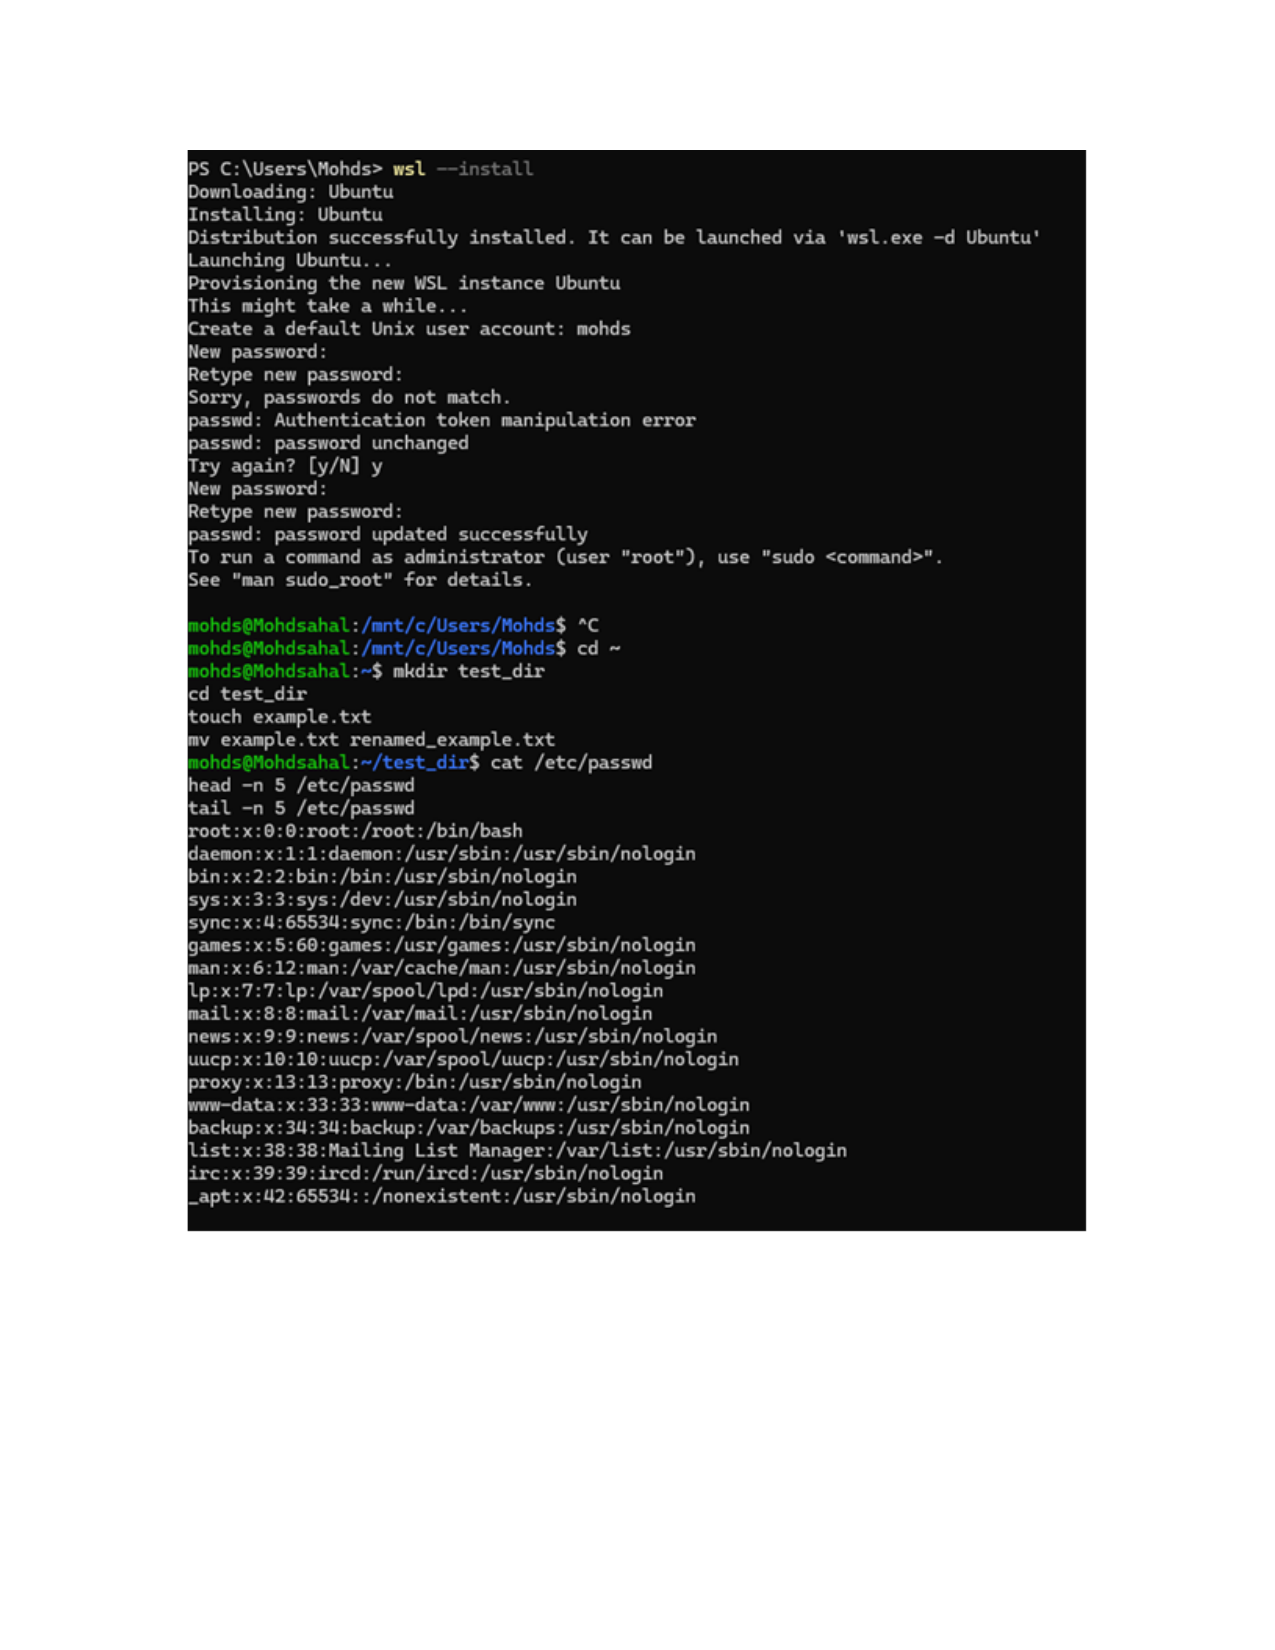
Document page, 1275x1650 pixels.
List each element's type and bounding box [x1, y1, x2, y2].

picture [187, 150, 1088, 1233]
